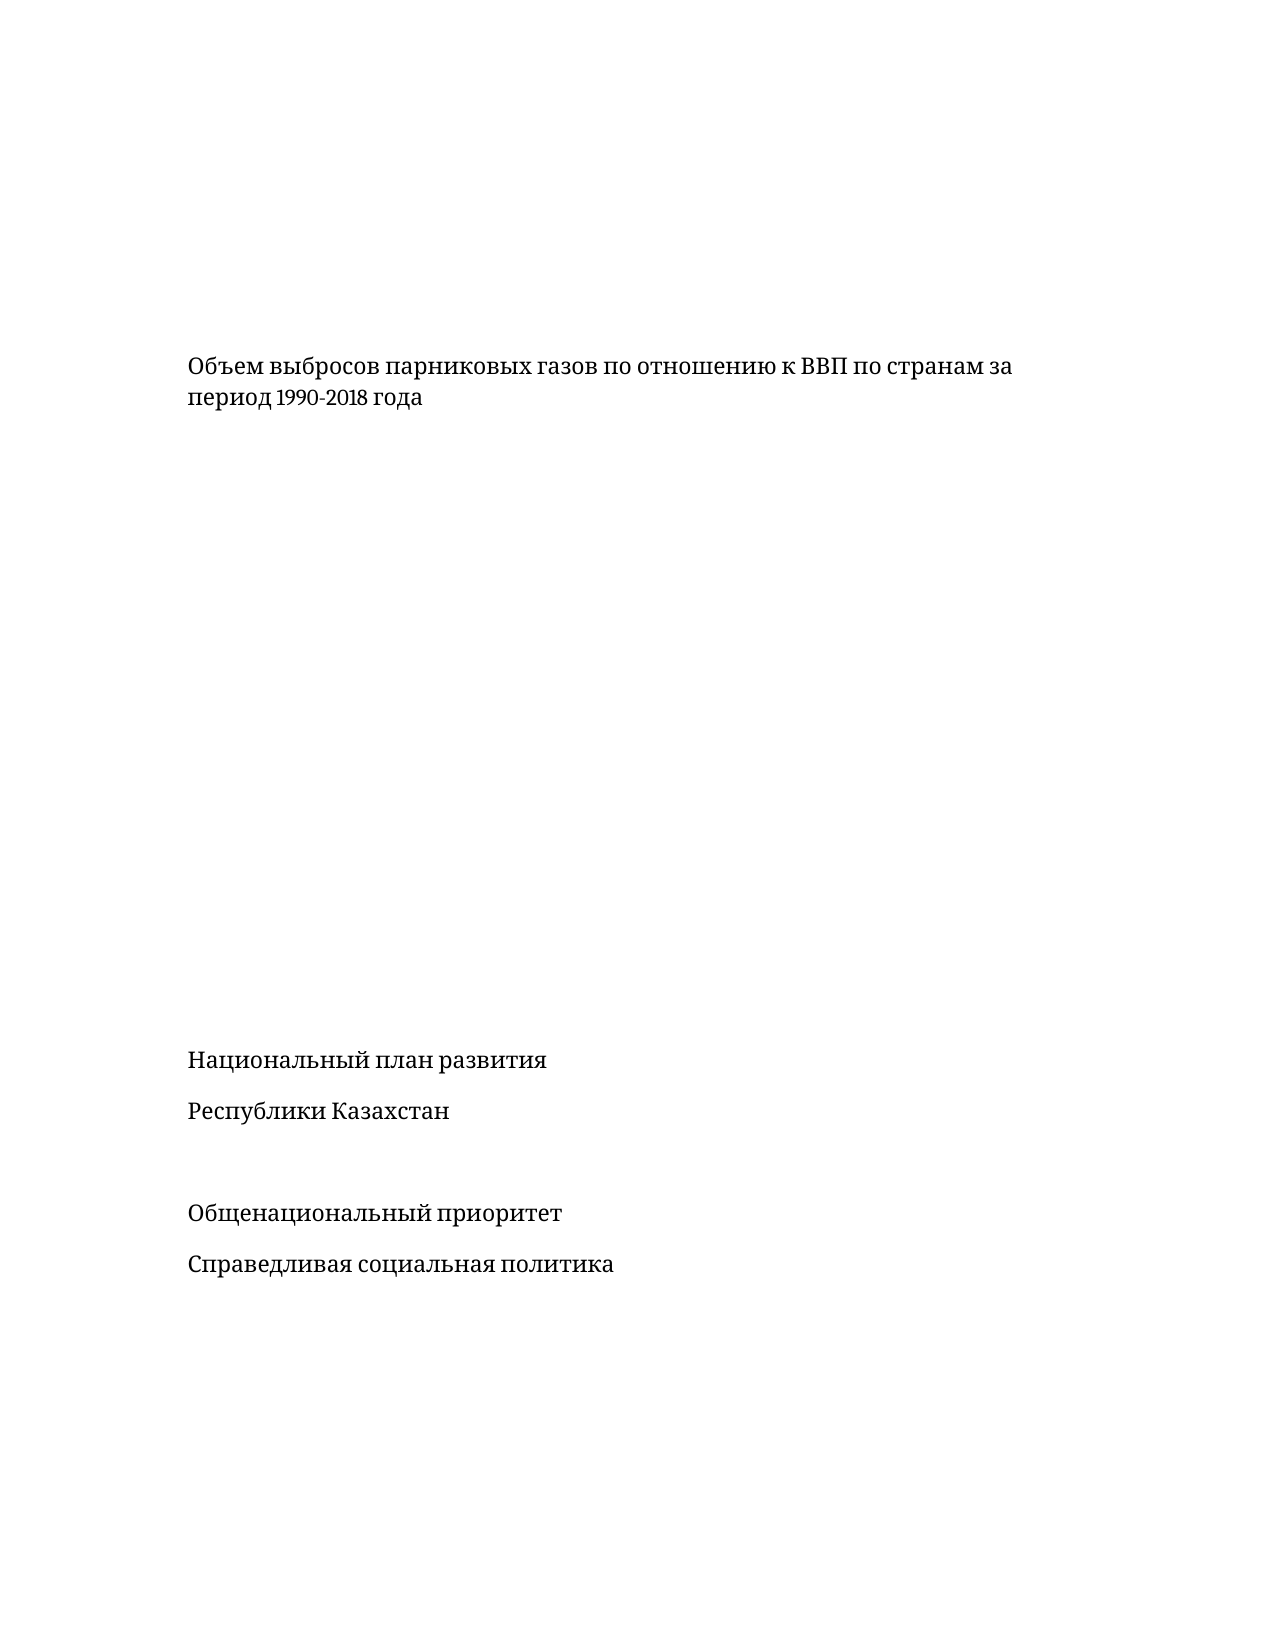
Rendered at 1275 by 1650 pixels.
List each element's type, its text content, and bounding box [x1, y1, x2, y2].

text Объем выбросов парниковых газов по отношению к ВВП по странам за период 1990-2018 года [187, 354, 1087, 411]
text Республики Казахстан [187, 1099, 1087, 1125]
text Справедливая социальная политика [187, 1252, 1087, 1278]
text Национальный план развития [187, 1048, 1087, 1074]
text Общенациональный приоритет [187, 1201, 1087, 1227]
